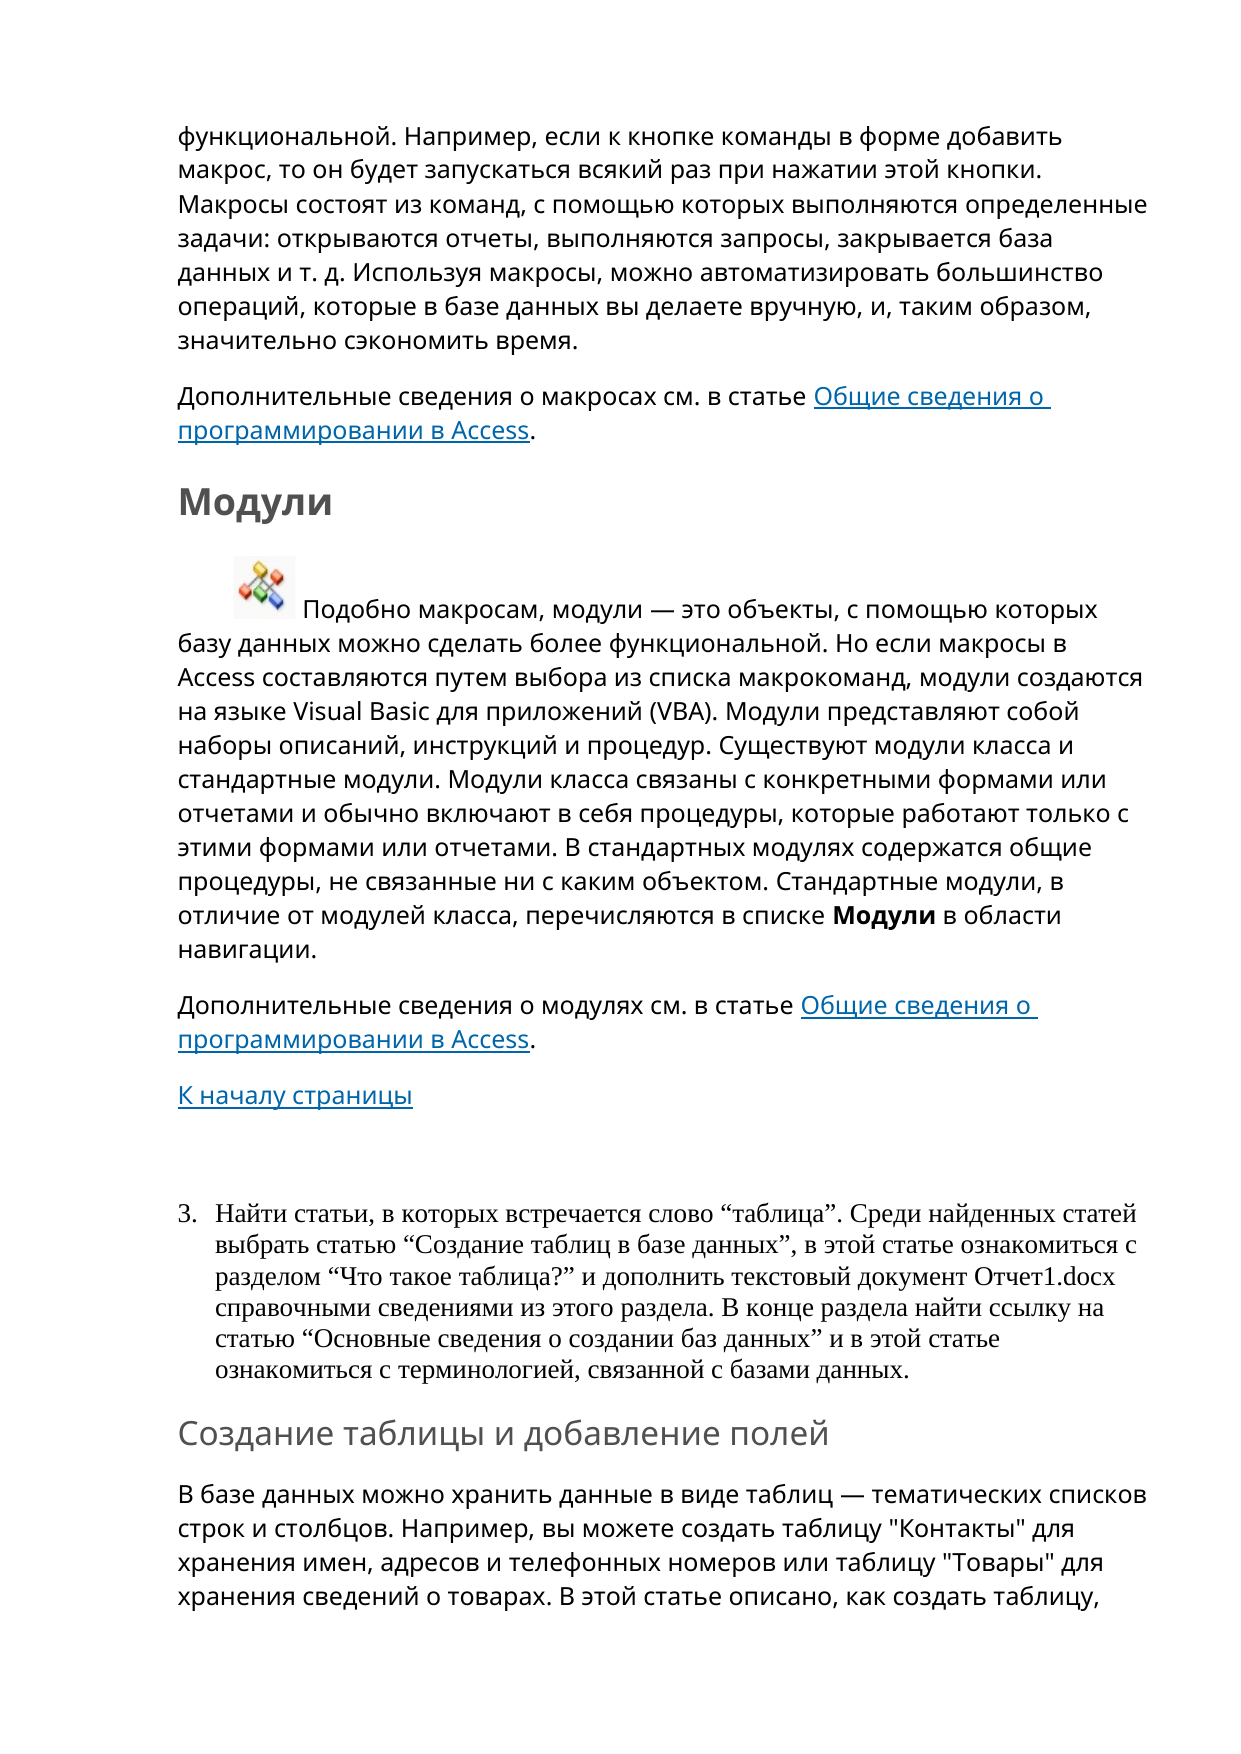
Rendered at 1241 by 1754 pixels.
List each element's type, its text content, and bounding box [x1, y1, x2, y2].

text Подобно макросам, модули — это объекты, с помощью которых базу данных можно сделать более функциональной. Но если макросы в Access составляются путем выбора из списка макрокоманд, модули создаются на языке Visual Basic для приложений (VBA). Модули представляют собой наборы описаний, инструкций и процедур. Существуют модули класса и стандартные модули. Модули класса связаны с конкретными формами или отчетами и обычно включают в себя процедуры, которые работают только с этими формами или отчетами. В стандартных модулях содержатся общие процедуры, не связанные ни с каким объектом. Стандартные модули, в отличие от модулей класса, перечисляются в списке Модули в области навигации. [177, 659, 1152, 1070]
text Дополнительные сведения о макросах см. в статье Общие сведения о программировании в Access. [177, 482, 1152, 550]
text Дополнительные сведения о модулях см. в статье Общие сведения о программировании в Access. [177, 1092, 1152, 1160]
list Найти статьи, в которых встречается слово “таблица”. Среди найденных статей выбрать статью “Создание таблиц в базе данных”, в этой статье ознакомиться с разделом “Что такое таблица?” и дополнить текстовый документ Отчет1.docx справочными сведениями из этого раздела. В конце раздела найти ссылку на статью “Основные сведения о создании баз данных” и в этой статье ознакомиться с терминологией, связанной с базами данных. [177, 1301, 1152, 1488]
subtitle Модули [177, 579, 1152, 630]
text К началу страницы [177, 1182, 1152, 1216]
picture [233, 659, 296, 722]
picture [233, 118, 296, 181]
text Макросы в Access — это нечто вроде упрощенного языка программирования, с помощью которого можно сделать базу данных более функциональной. Например, если к кнопке команды в форме добавить макрос, то он будет запускаться всякий раз при нажатии этой кнопки. Макросы состоят из команд, с помощью которых выполняются определенные задачи: открываются отчеты, выполняются запросы, закрывается база данных и т. д. Используя макросы, можно автоматизировать большинство операций, которые в базе данных вы делаете вручную, и, таким образом, значительно сэкономить время. [177, 118, 1152, 460]
